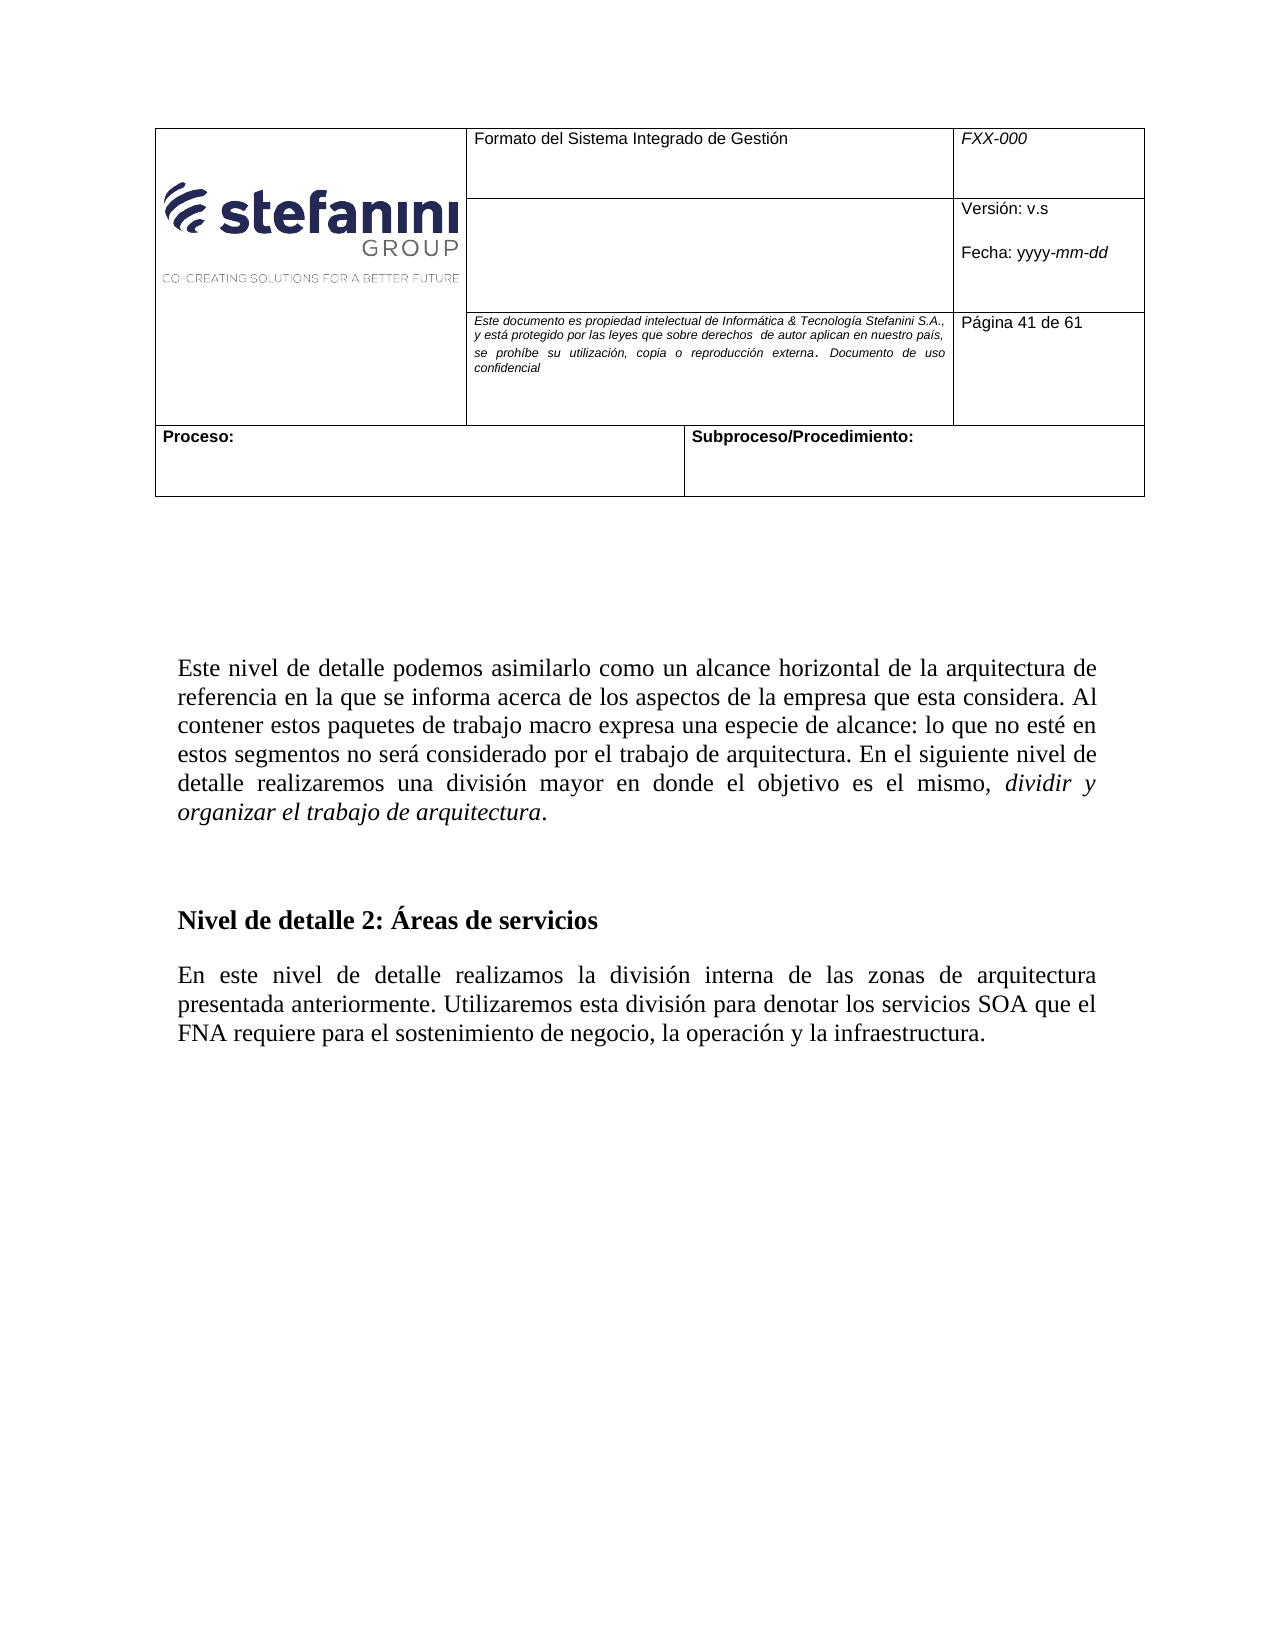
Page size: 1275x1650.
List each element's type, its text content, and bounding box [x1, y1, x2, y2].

text Este nivel de detalle podemos asimilarlo como un alcance horizontal de la arquitectura de referencia en la que se informa acerca de los aspectos de la empresa que esta considera. Al contener estos paquetes de trabajo macro expresa una especie de alcance: lo que no esté en estos segmentos no será considerado por el trabajo de arquitectura. En el siguiente nivel de detalle realizaremos una división mayor en donde el objetivo es el mismo, dividir y organizar el trabajo de arquitectura. [177, 653, 1098, 826]
text En este nivel de detalle realizamos la división interna de las zonas de arquitectura presentada anteriormente. Utilizaremos esta división para denotar los servicios SOA que el FNA requiere para el sostenimiento de negocio, la operación y la infraestructura. [177, 961, 1098, 1047]
subtitle Nivel de detalle 2: Áreas de servicios [177, 904, 1098, 936]
picture [162, 182, 460, 286]
